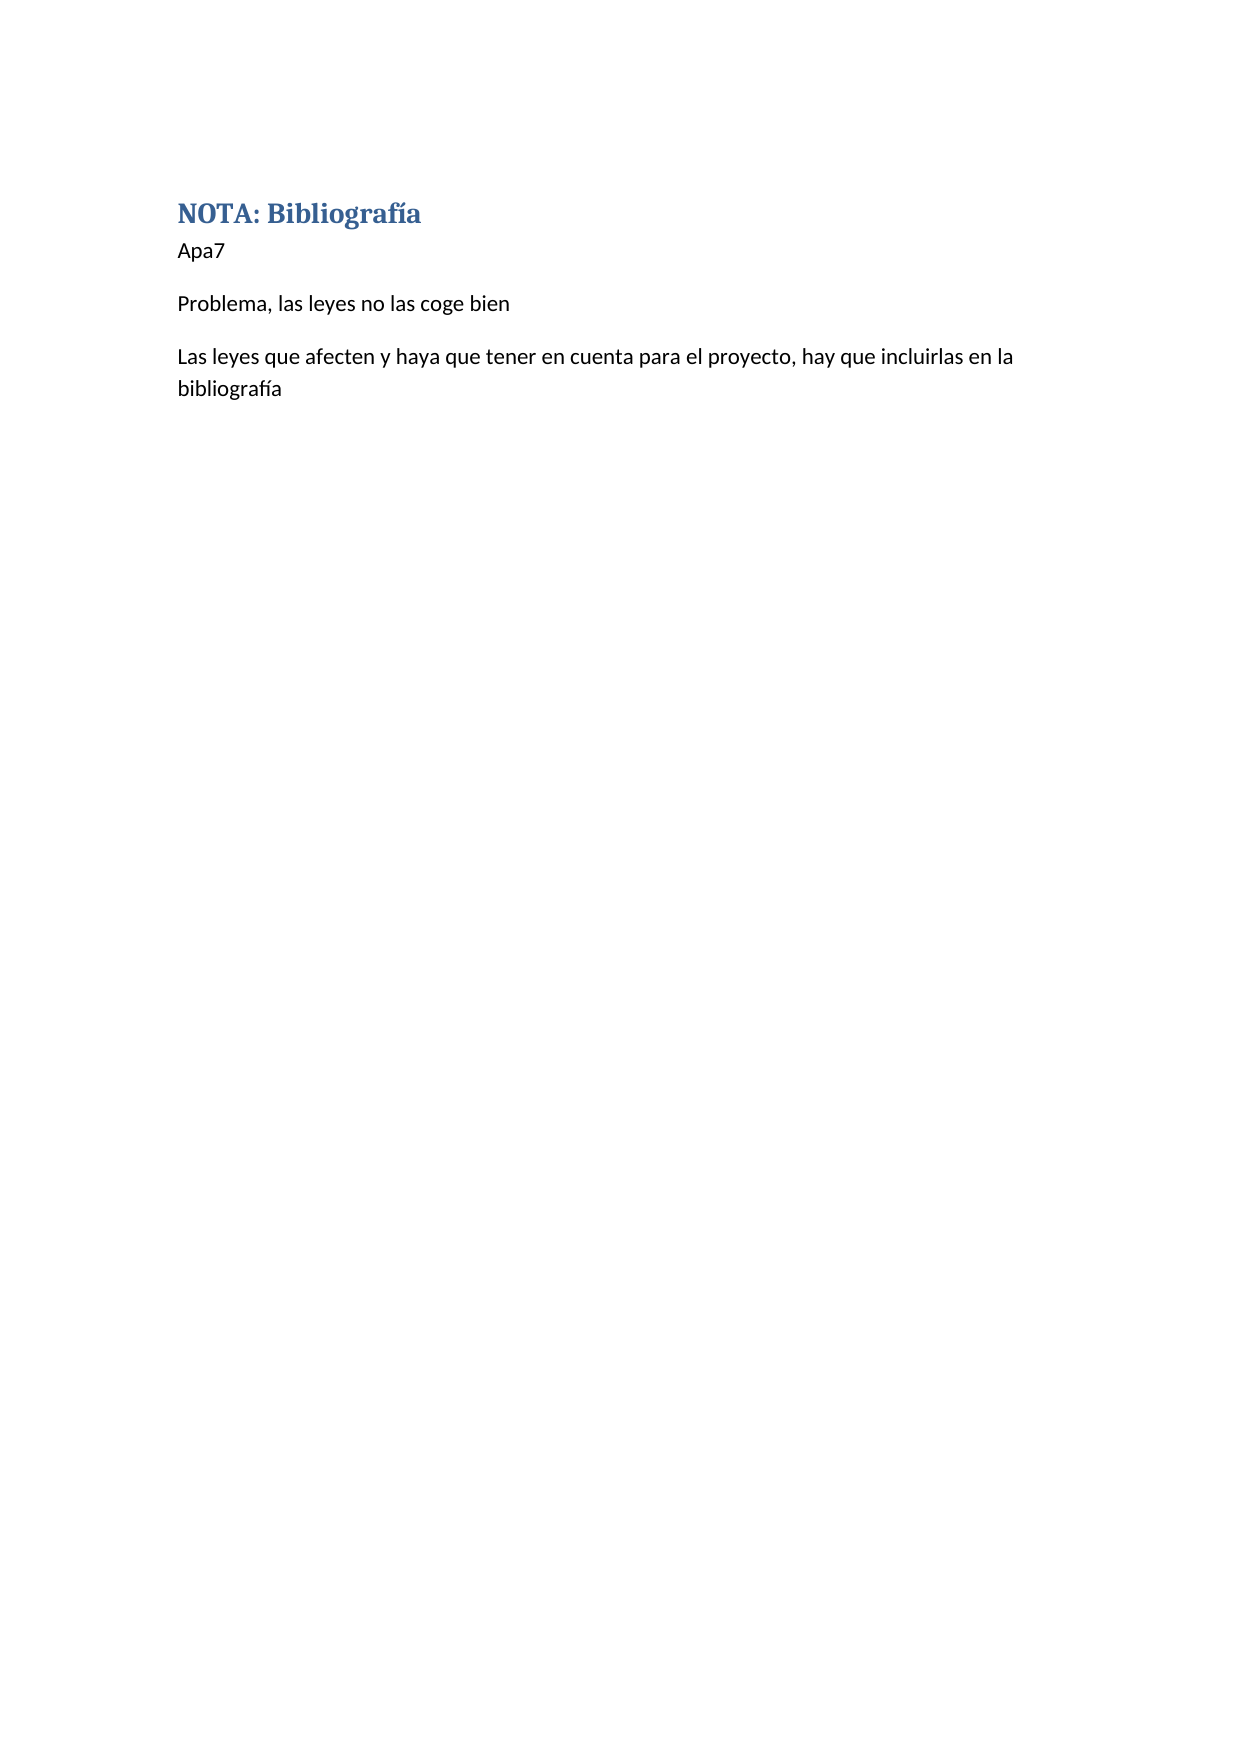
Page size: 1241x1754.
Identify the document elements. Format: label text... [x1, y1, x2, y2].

text Apa7 [177, 236, 1063, 264]
text Las leyes que afecten y haya que tener en cuenta para el proyecto, hay que incluirlas en la bibliografía [177, 342, 1063, 402]
subtitle NOTA: Bibliografía [177, 198, 1063, 231]
text Problema, las leyes no las coge bien [177, 289, 1063, 317]
